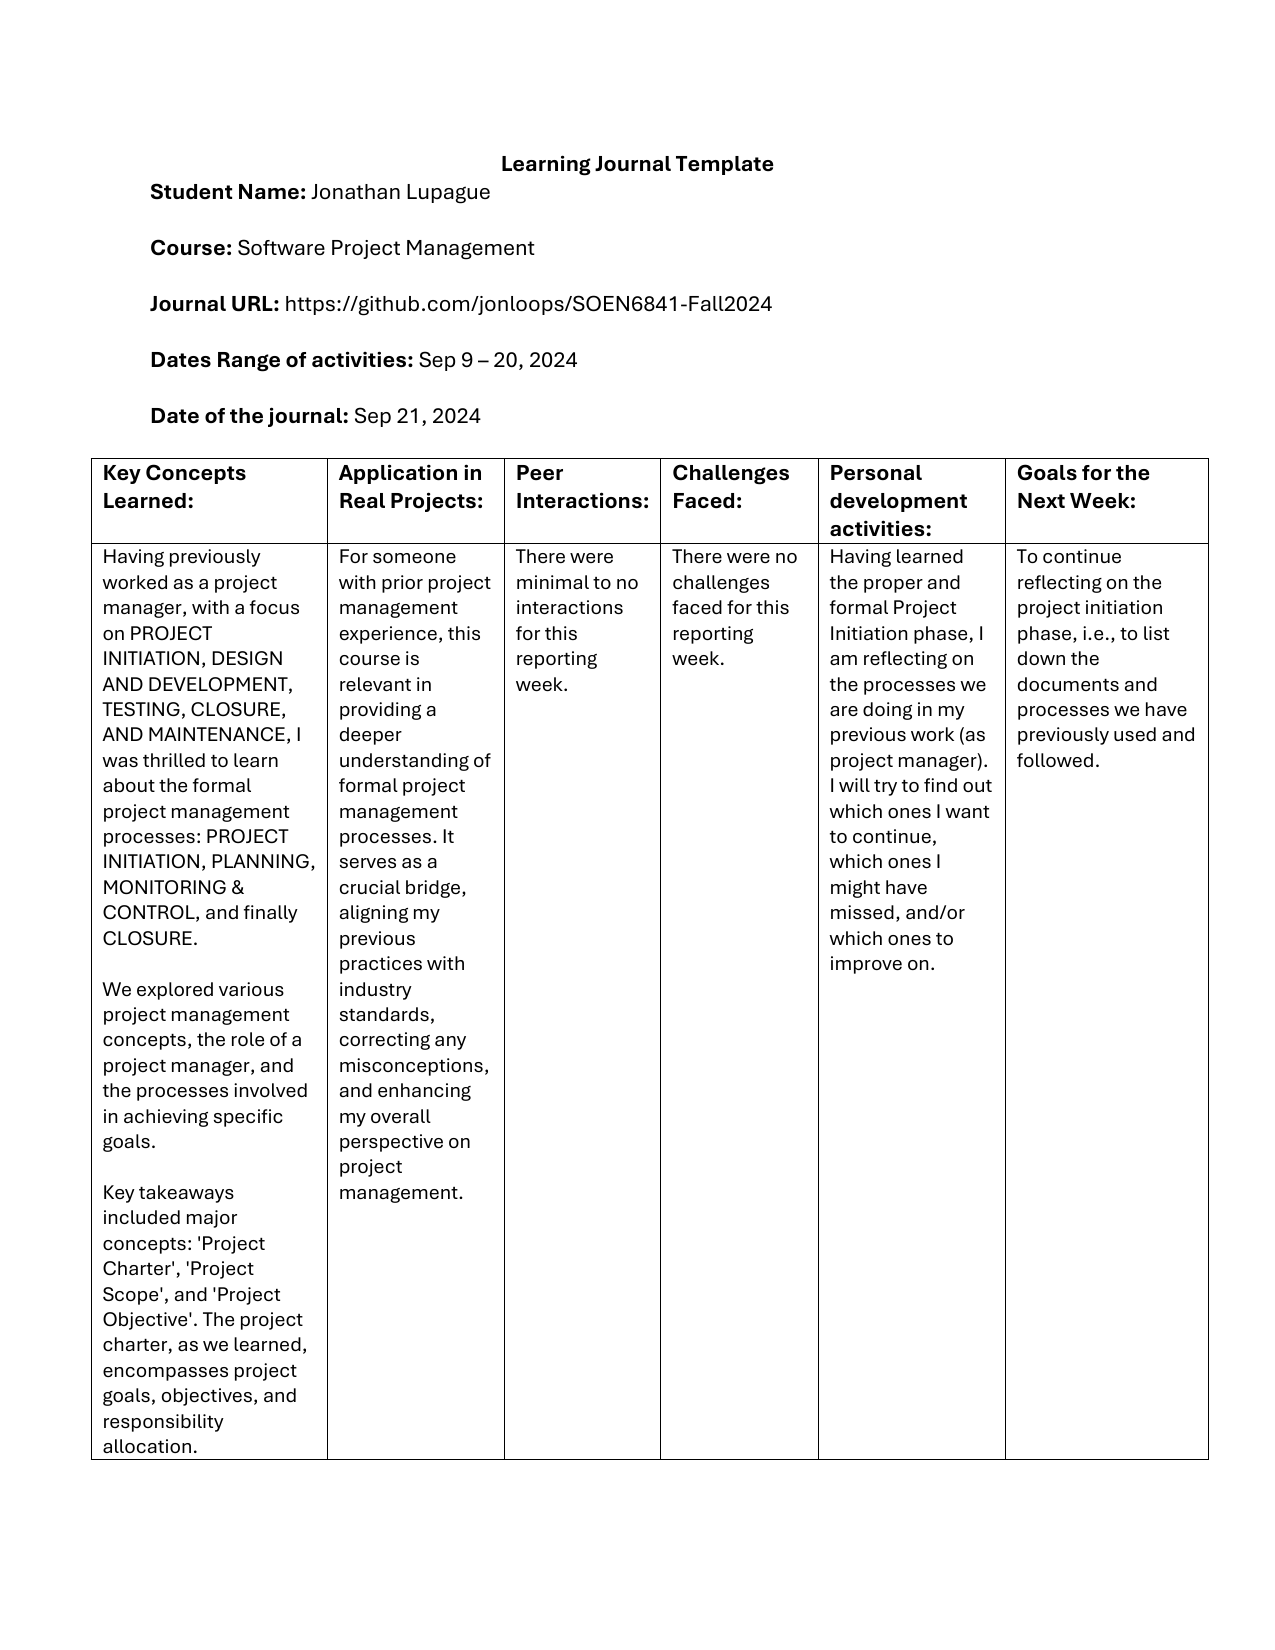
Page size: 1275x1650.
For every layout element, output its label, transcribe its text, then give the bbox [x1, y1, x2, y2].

table_header Goals for the Next Week: [1006, 459, 1208, 543]
table_cell There were minimal to no interactions for this reporting week. [505, 544, 660, 1459]
table_cell For someone with prior project management experience, this course is relevant in providing a deeper understanding of formal project management processes. It serves as a crucial bridge, aligning my previous practices with industry standards, correcting any misconceptions, and enhancing my overall perspective on project management. [328, 544, 504, 1459]
table_cell There were no challenges faced for this reporting week. [661, 544, 818, 1459]
table_cell Having previously worked as a project manager, with a focus on PROJECT INITIATION, DESIGN AND DEVELOPMENT, TESTING, CLOSURE, AND MAINTENANCE, I was thrilled to learn about the formal project management processes: PROJECT INITIATION, PLANNING, MONITORING & CONTROL, and finally CLOSURE. We explored various project management concepts, the role of a project manager, and the processes involved in achieving specific goals. Key takeaways included major concepts: 'Project Charter', 'Project Scope', and 'Project Objective'. The project charter, as we learned, encompasses project goals, objectives, and responsibility allocation. [92, 544, 327, 1459]
table_cell Having learned the proper and formal Project Initiation phase, I am reflecting on the processes we are doing in my previous work (as project manager). I will try to find out which ones I want to continue, which ones I might have missed, and/or which ones to improve on. [819, 544, 1005, 1459]
text Dates Range of activities: Sep 9 – 20, 2024 [150, 346, 1125, 374]
table_header Peer Interactions: [505, 459, 660, 543]
table_cell To continue reflecting on the project initiation phase, i.e., to list down the documents and processes we have previously used and followed. [1006, 544, 1208, 1459]
text Journal URL: https://github.com/jonloops/SOEN6841-Fall2024 [150, 290, 1125, 318]
table_header Application in Real Projects: [328, 459, 504, 543]
table_header Personal development activities: [819, 459, 1005, 543]
table_header Key Concepts Learned: [92, 459, 327, 543]
text Course: Software Project Management [150, 234, 1125, 262]
text Student Name: Jonathan Lupague [150, 178, 1125, 206]
table_header Challenges Faced: [661, 459, 818, 543]
text Date of the journal: Sep 21, 2024 [150, 402, 1125, 430]
text Learning Journal Template [150, 150, 1125, 178]
